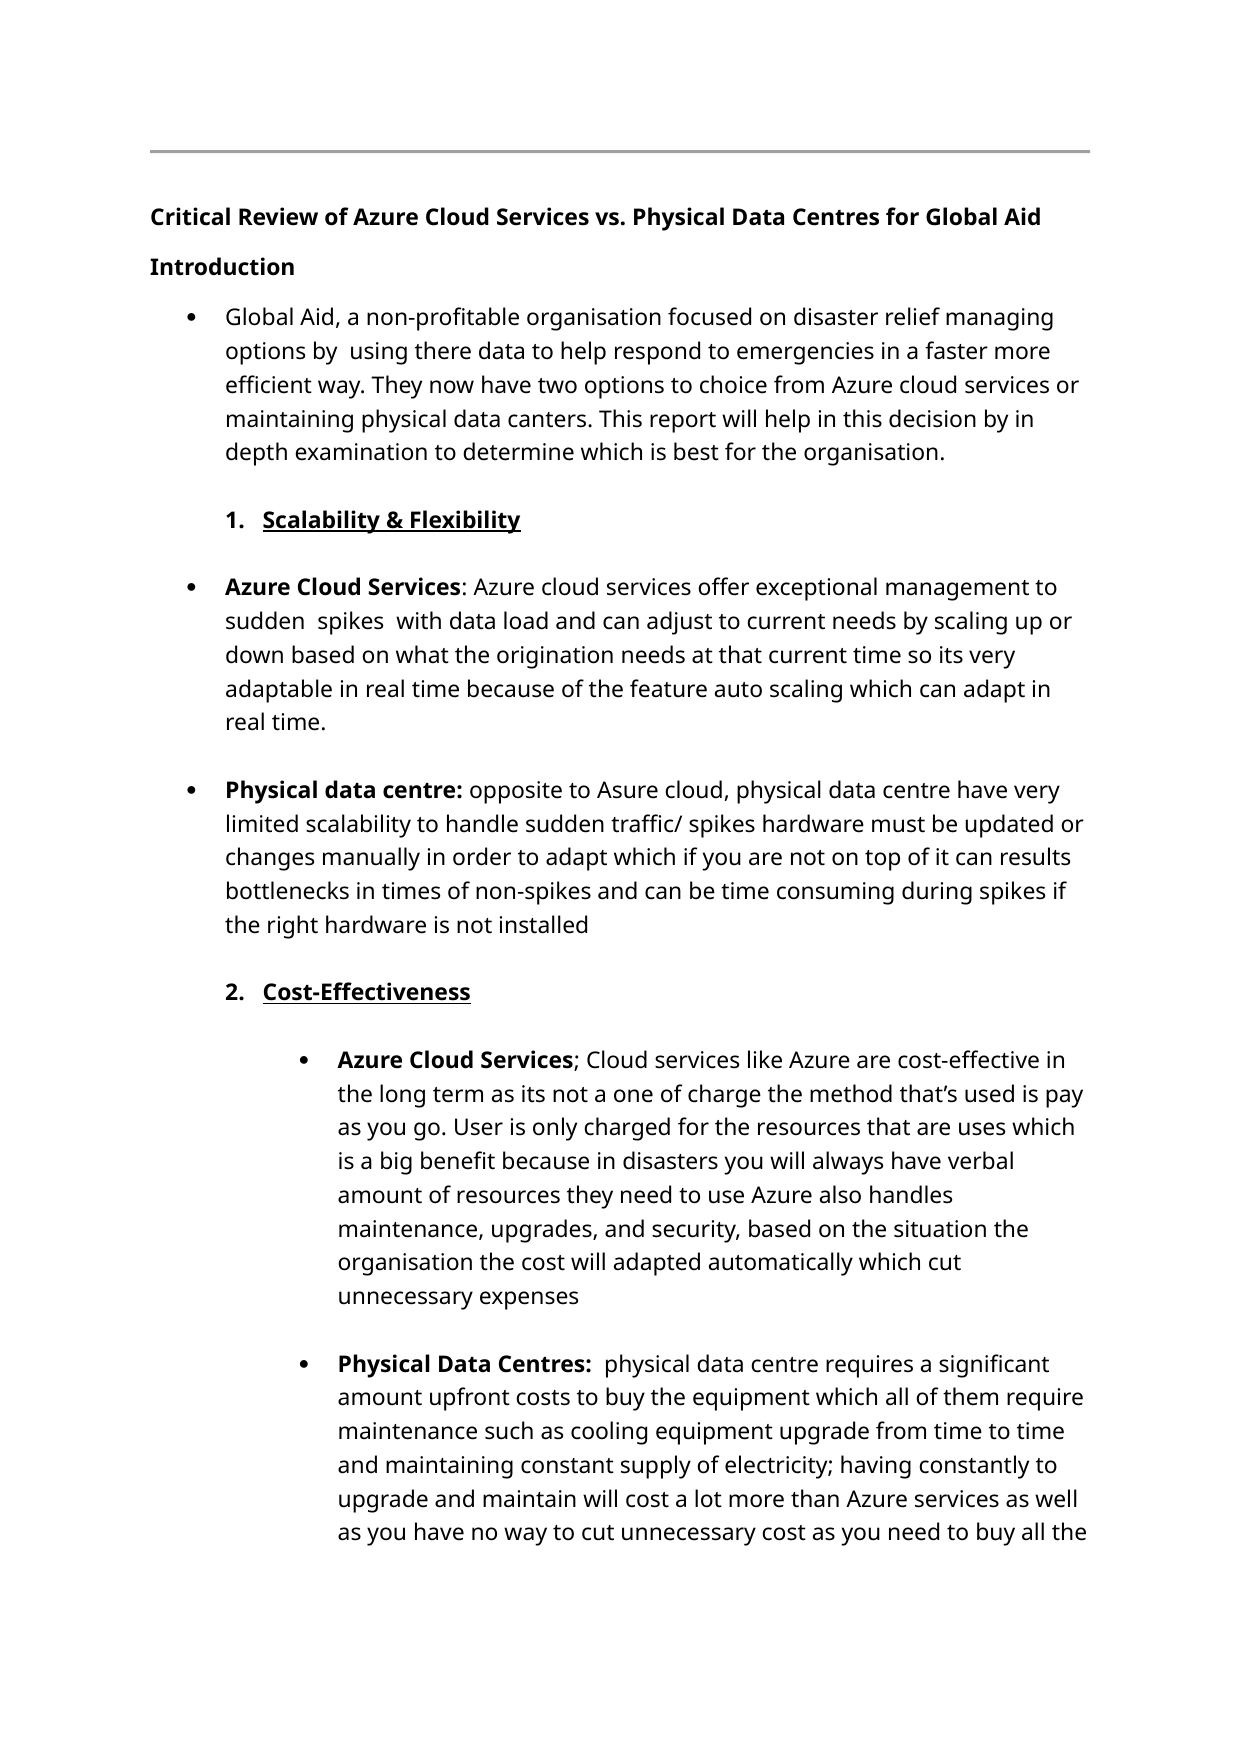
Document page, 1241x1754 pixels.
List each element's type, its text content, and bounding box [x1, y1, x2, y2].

list Physical data centre: opposite to Asure cloud, physical data centre have very limited scalability to handle sudden traffic/ spikes hardware must be updated or changes manually in order to adapt which if you are not on top of it can results bottlenecks in times of non-spikes and can be time consuming during spikes if the right hardware is not installed [187, 774, 1090, 940]
list Azure Cloud Services: Azure cloud services offer exceptional management to sudden spikes with data load and can adjust to current needs by scaling up or down based on what the origination needs at that current time so its very adaptable in real time because of the feature auto scaling which can adapt in real time. [187, 571, 1090, 737]
list Cost-Effectiveness [225, 976, 1090, 1007]
text Introduction [150, 251, 1090, 282]
list Scalability & Flexibility [225, 504, 1090, 535]
list Global Aid, a non-profitable organisation focused on disaster relief managing options by using there data to help respond to emergencies in a faster more efficient way. They now have two options to choice from Azure cloud services or maintaining physical data canters. This report will help in this decision by in depth examination to determine which is best for the organisation. [187, 301, 1090, 467]
list Azure Cloud Services; Cloud services like Azure are cost-effective in the long term as its not a one of charge the method that’s used is pay as you go. User is only charged for the resources that are uses which is a big benefit because in disasters you will always have verbal amount of resources they need to use Azure also handles maintenance, upgrades, and security, based on the situation the organisation the cost will adapted automatically which cut unnecessary expenses [300, 1044, 1090, 1311]
text Critical Review of Azure Cloud Services vs. Physical Data Centres for Global Aid [150, 200, 1090, 232]
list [300, 1347, 1090, 1547]
